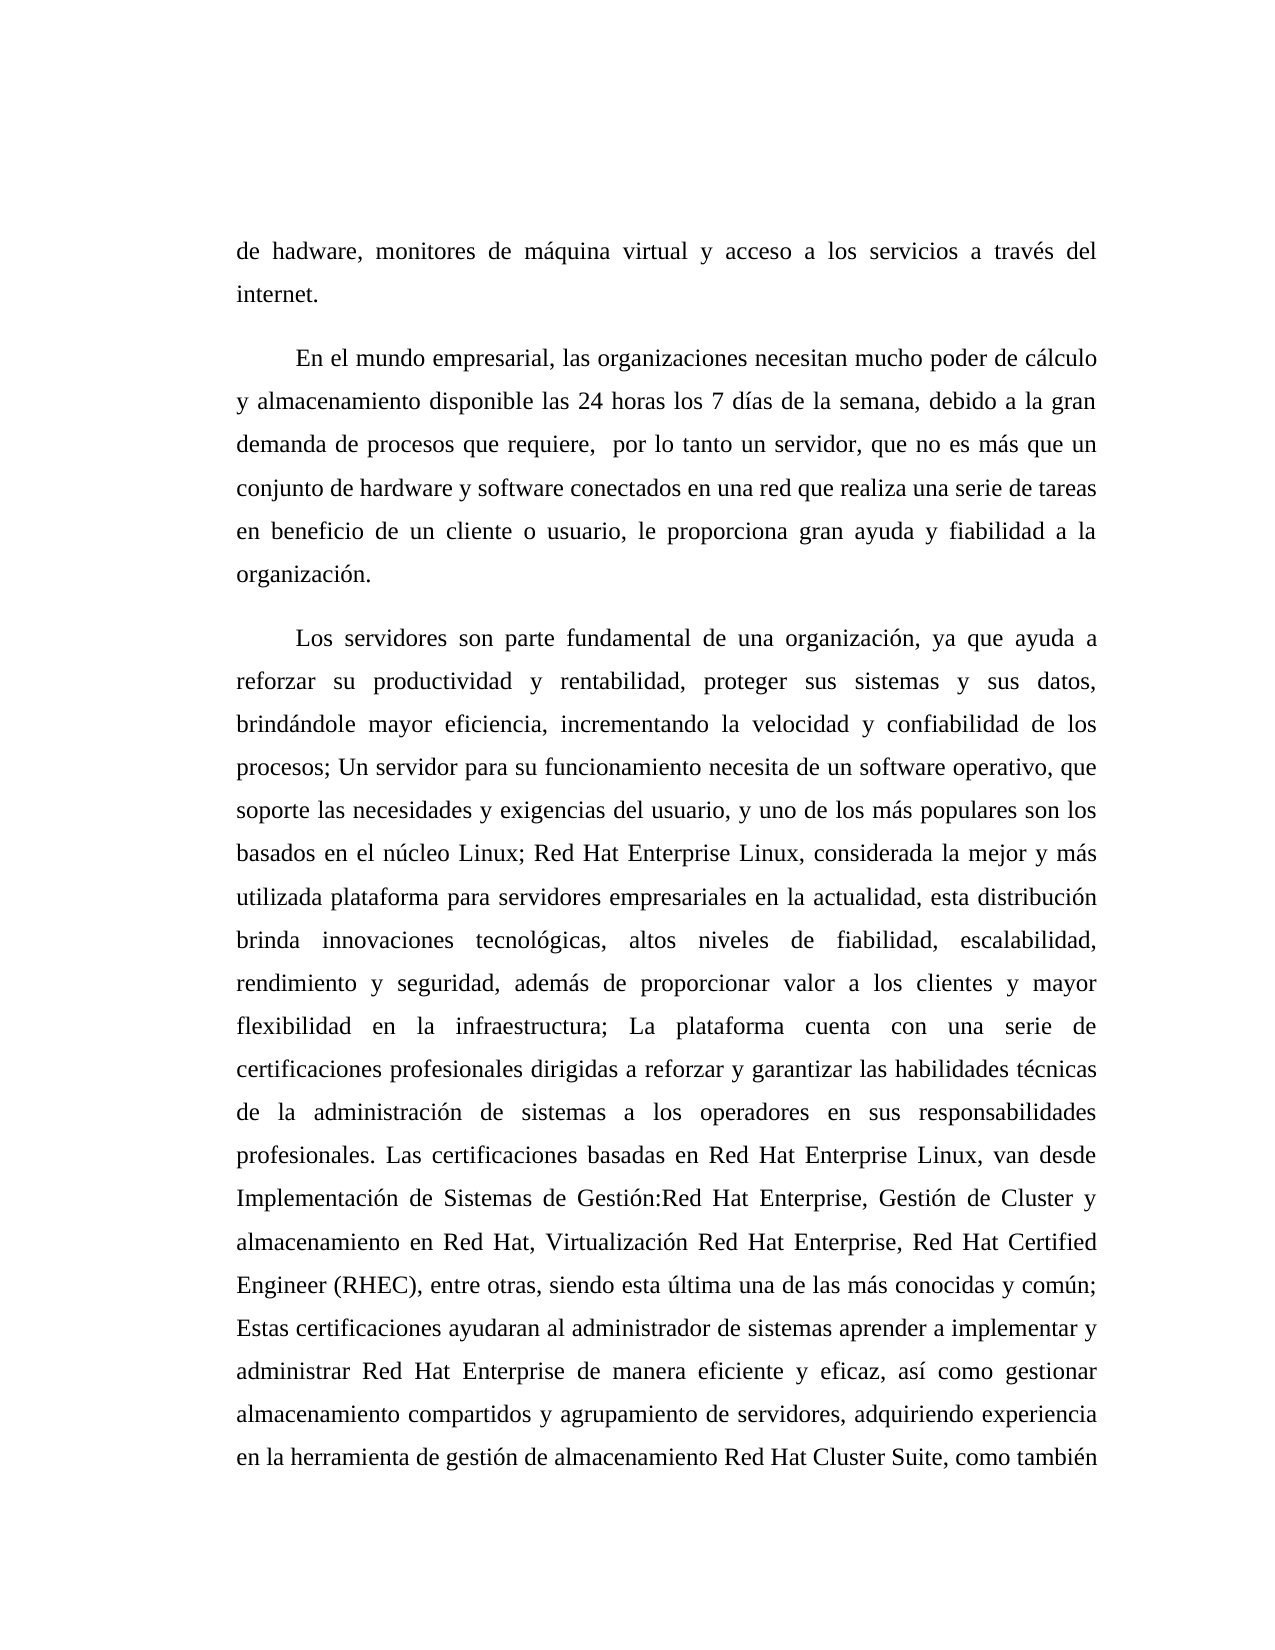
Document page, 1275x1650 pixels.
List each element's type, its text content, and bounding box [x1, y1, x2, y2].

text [236, 236, 1098, 308]
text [236, 623, 1098, 1471]
text En el mundo empresarial, las organizaciones necesitan mucho poder de cálculo y almacenamiento disponible las 24 horas los 7 días de la semana, debido a la gran demanda de procesos que requiere, por lo tanto un servidor, que no es más que un conjunto de hardware y software conectados en una red que realiza una serie de tareas en beneficio de un cliente o usuario, le proporciona gran ayuda y fiabilidad a la organización. [236, 343, 1098, 588]
